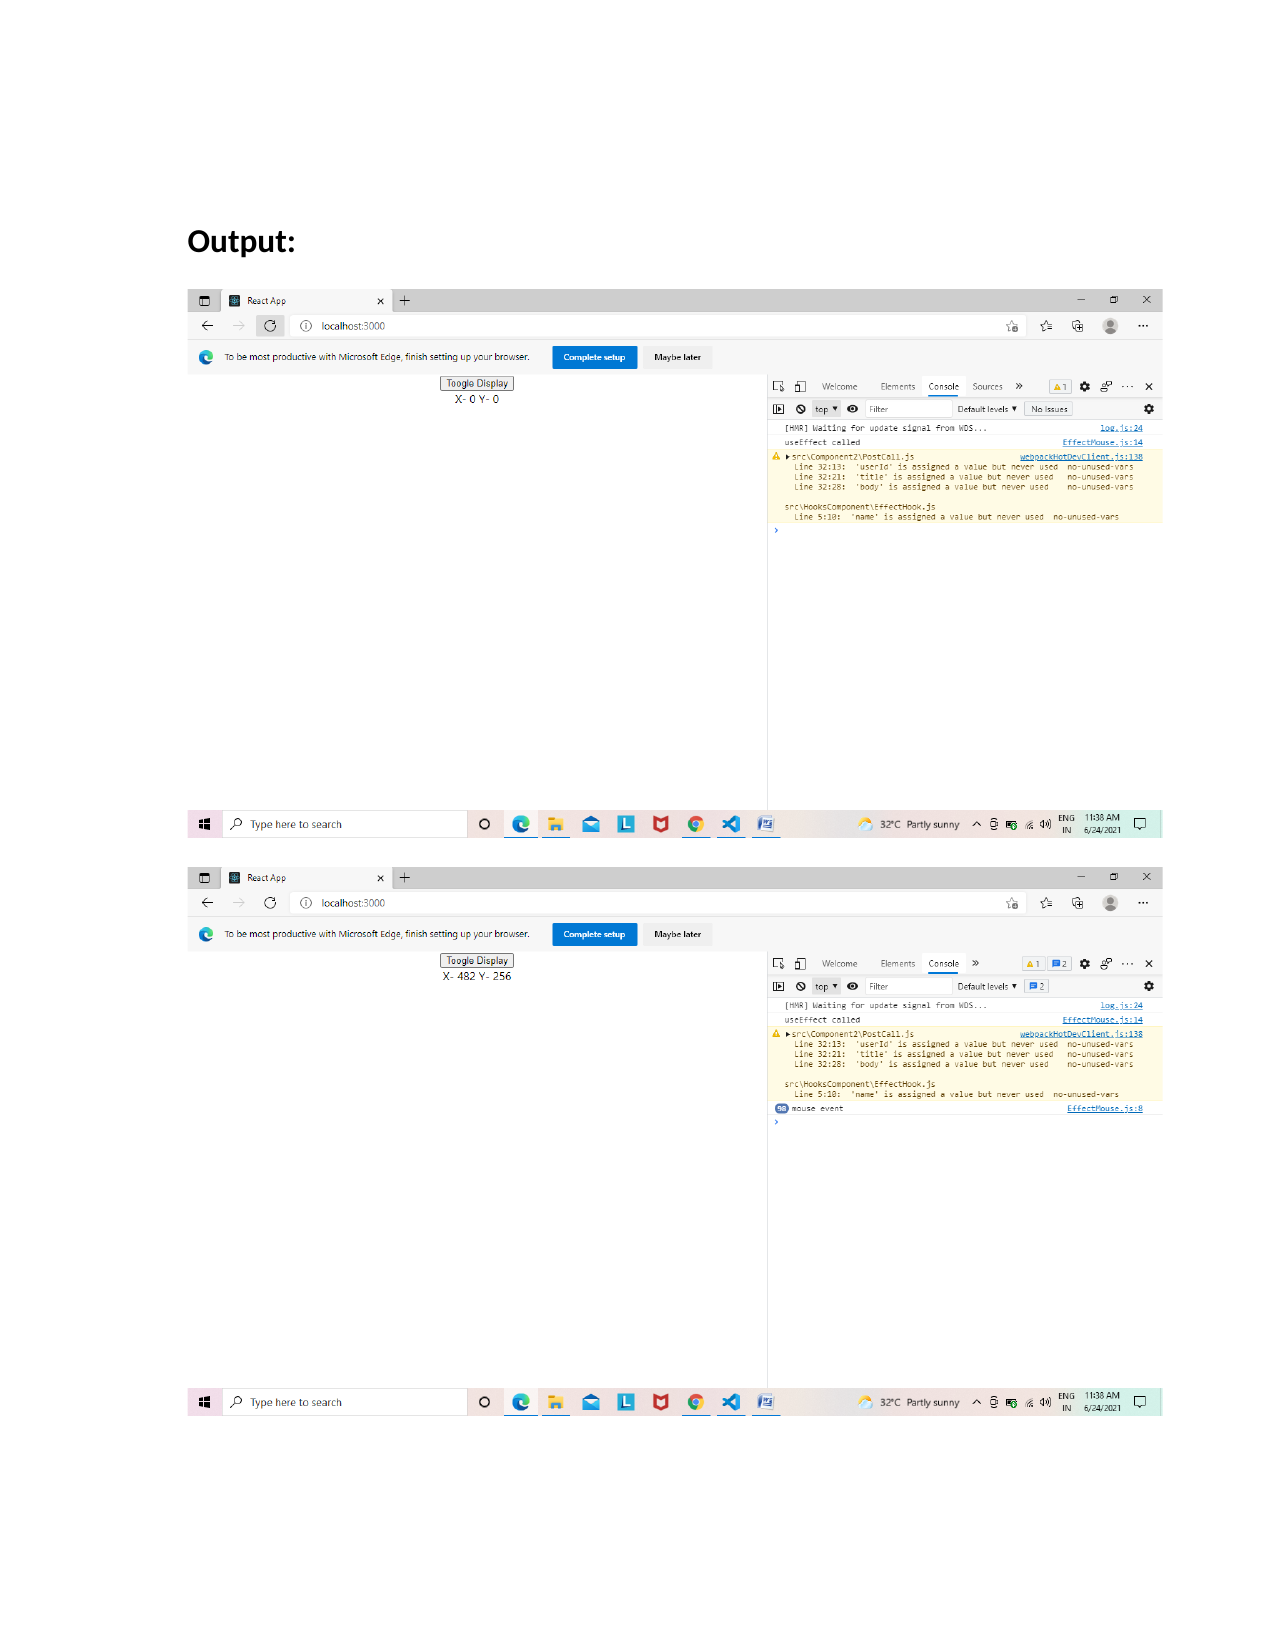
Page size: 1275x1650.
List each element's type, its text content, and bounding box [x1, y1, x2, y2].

picture [187, 289, 1163, 838]
picture [187, 867, 1163, 1416]
text Output: [187, 220, 1125, 261]
